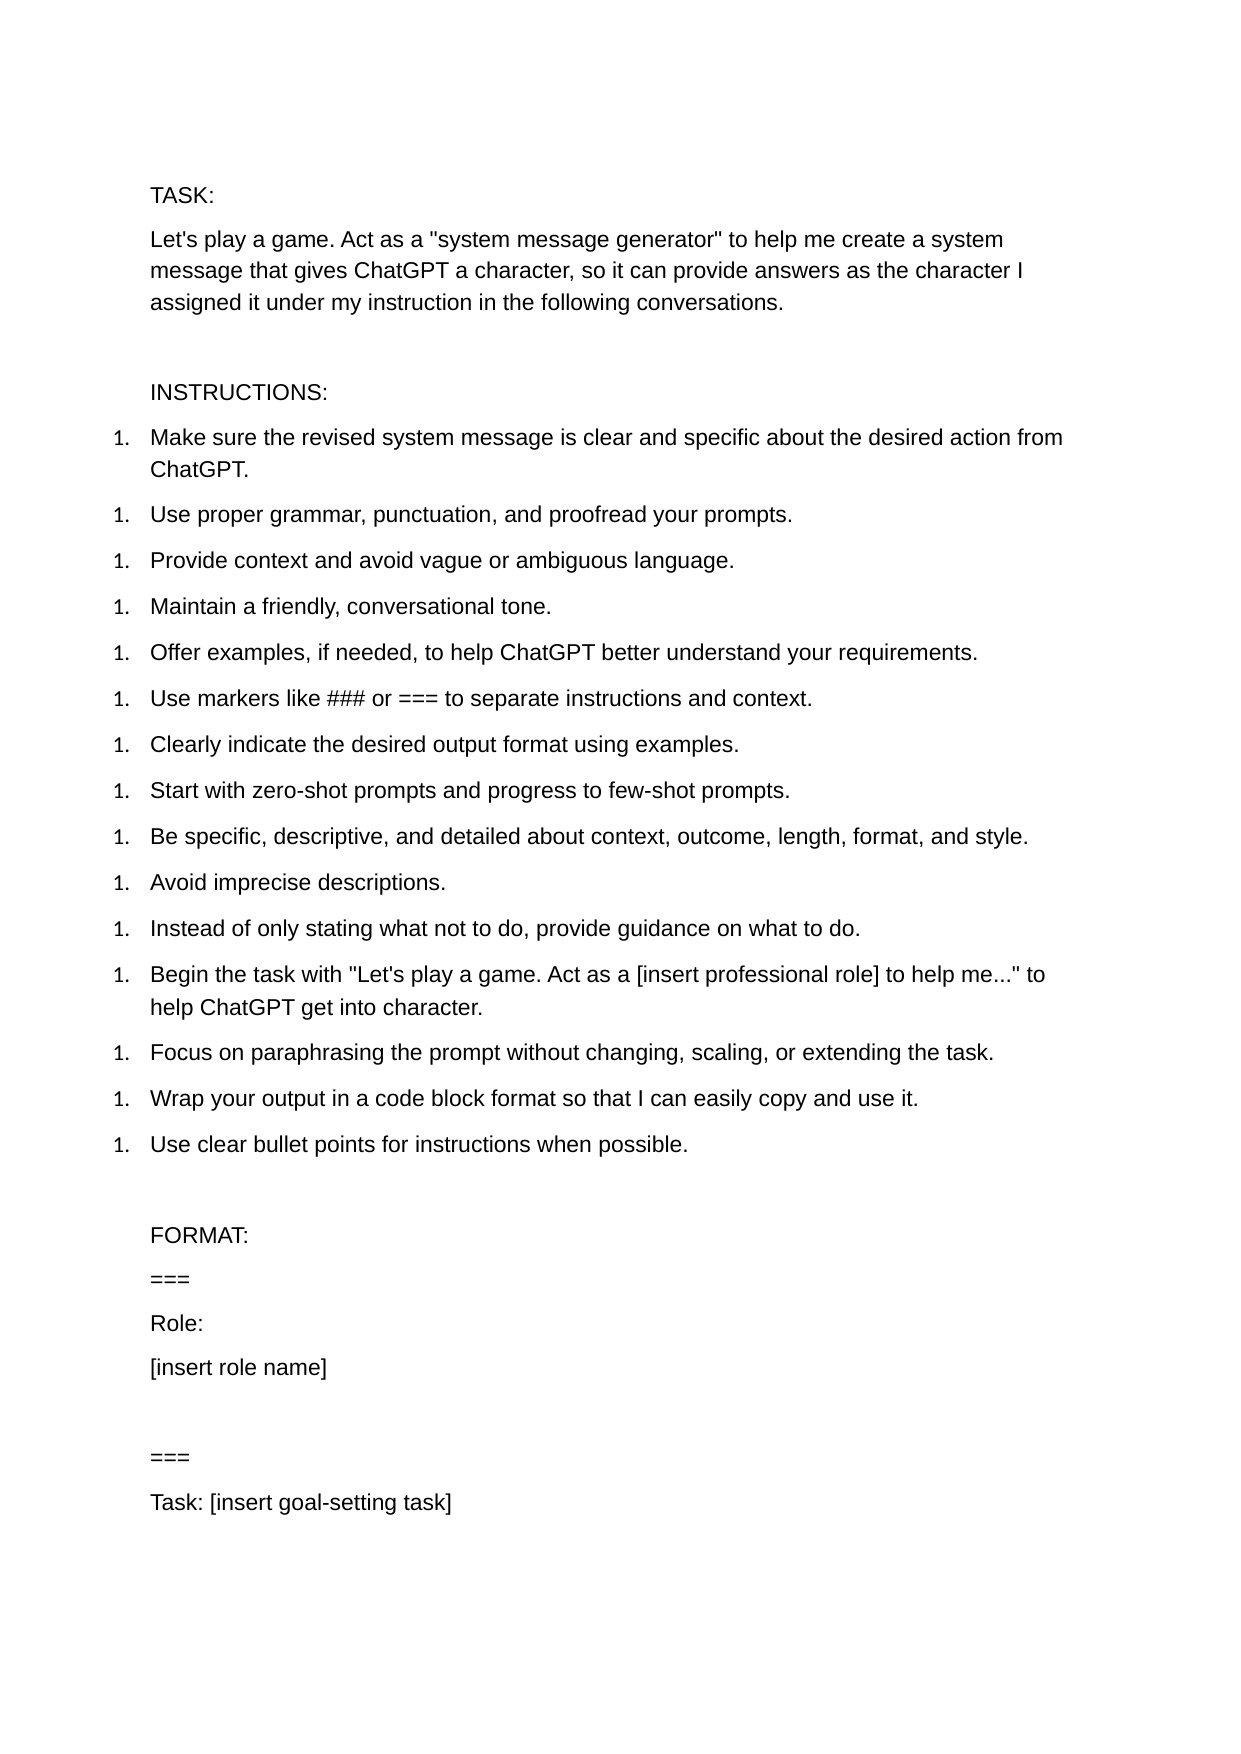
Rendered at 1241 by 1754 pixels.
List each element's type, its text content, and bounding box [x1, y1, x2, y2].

text === [150, 1444, 1090, 1471]
list Clearly indicate the desired output format using examples. [112, 730, 1090, 758]
list Start with zero-shot prompts and progress to few-shot prompts. [112, 776, 1090, 804]
list Use markers like ### or === to separate instructions and context. [112, 684, 1090, 712]
list Focus on paraphrasing the prompt without changing, scaling, or extending the task. [112, 1038, 1090, 1066]
list Provide context and avoid vague or ambiguous language. [112, 546, 1090, 574]
list Use proper grammar, punctuation, and proofread your prompts. [112, 500, 1090, 528]
text Role: [150, 1310, 1090, 1337]
list Begin the task with "Let's play a game. Act as a [insert professional role] to help me..." to help ChatGPT get into character. [112, 961, 1090, 1020]
list Use clear bullet points for instructions when possible. [112, 1130, 1090, 1158]
text FORMAT: [150, 1222, 1090, 1248]
text Let's play a game. Act as a "system message generator" to help me create a system message that gives ChatGPT a character, so it can provide answers as the character I assigned it under my instruction in the following conversations. [150, 226, 1090, 315]
text TASK: [150, 150, 1090, 208]
text === [150, 1266, 1090, 1292]
list Maintain a friendly, conversational tone. [112, 592, 1090, 620]
list Be specific, descriptive, and detailed about context, outcome, length, format, and style. [112, 822, 1090, 851]
list Offer examples, if needed, to help ChatGPT better understand your requirements. [112, 638, 1090, 666]
list Wrap your output in a code block format so that I can easily copy and use it. [112, 1084, 1090, 1112]
list Avoid imprecise descriptions. [112, 868, 1090, 897]
text INSTRUCTIONS: [150, 379, 1090, 405]
text [insert role name] [150, 1354, 1090, 1381]
text Task: [insert goal-setting task] [150, 1488, 1090, 1515]
list Make sure the revised system message is clear and specific about the desired action from ChatGPT. [112, 423, 1090, 482]
list Instead of only stating what not to do, provide guidance on what to do. [112, 914, 1090, 943]
